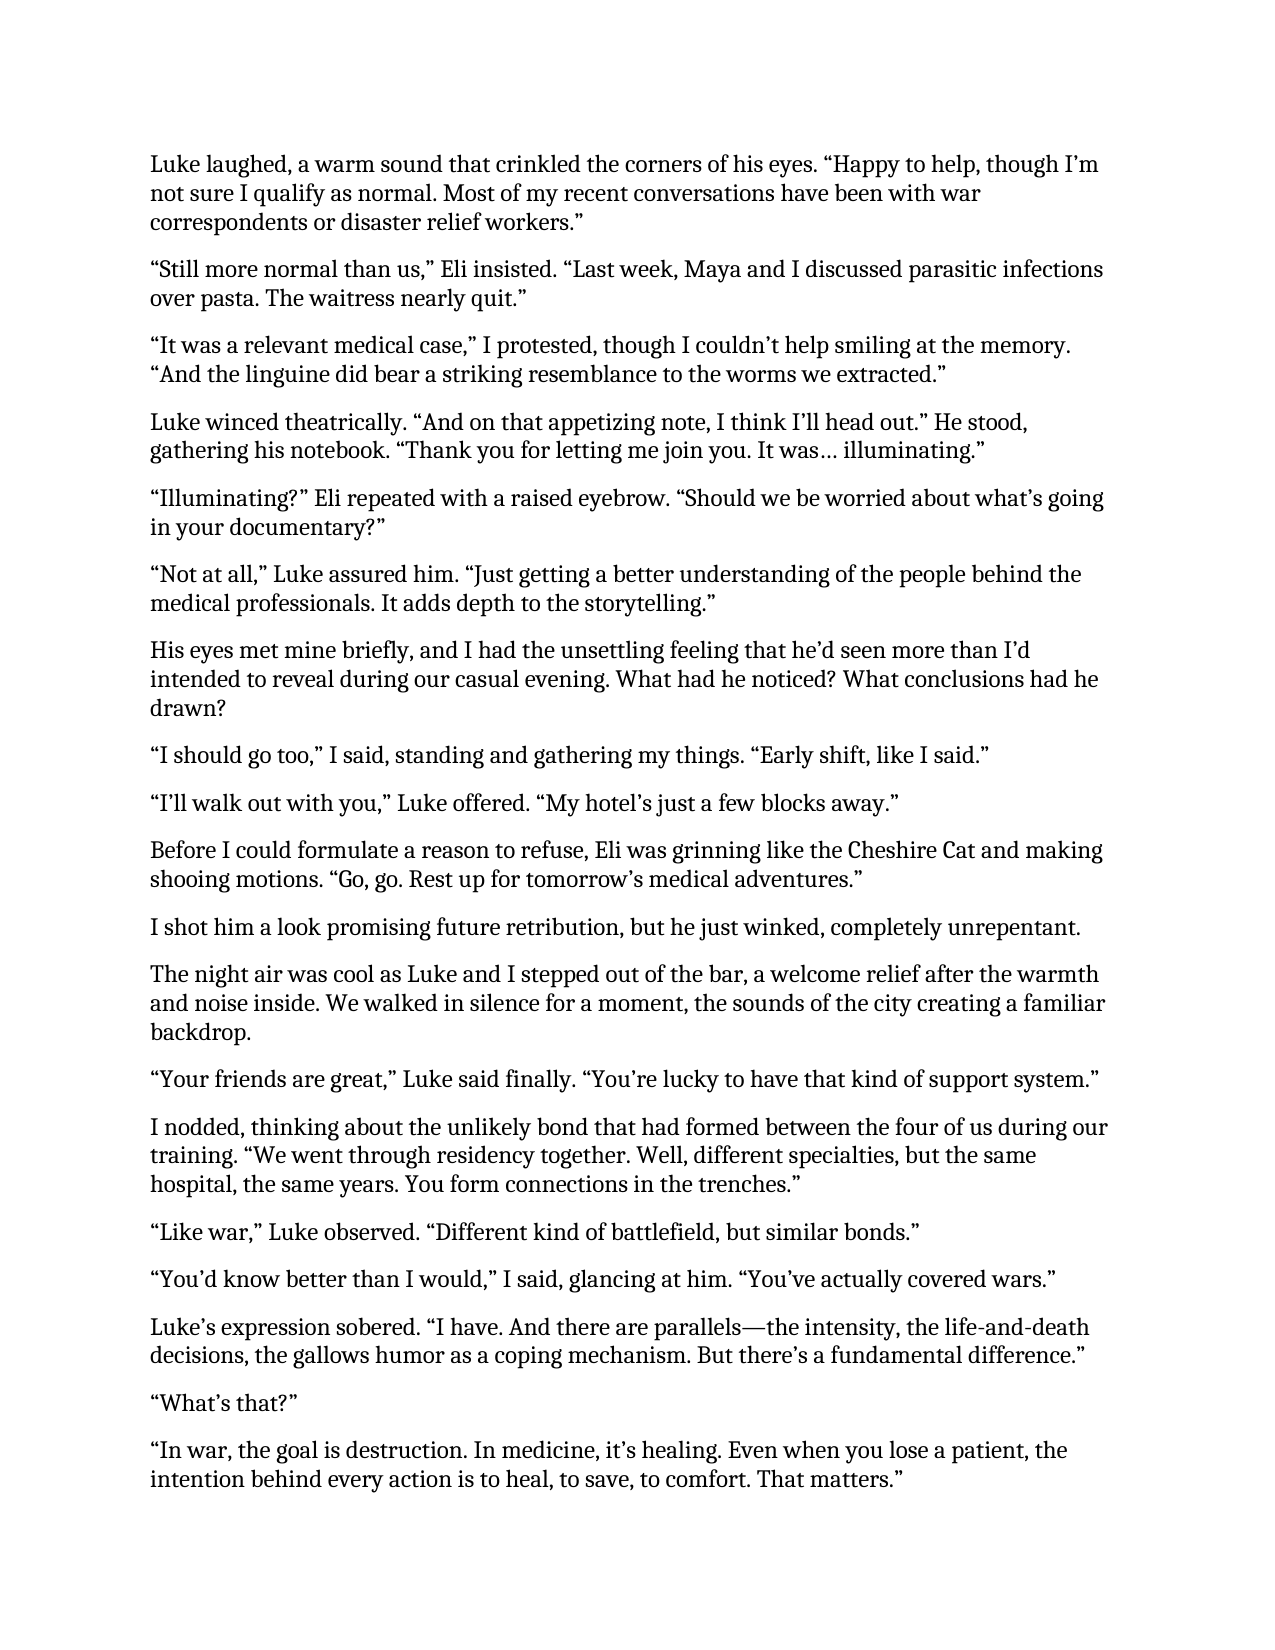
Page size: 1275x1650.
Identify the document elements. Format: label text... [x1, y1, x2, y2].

text The night air was cool as Luke and I stepped out of the bar, a welcome relief after the warmth and noise inside. We walked in silence for a moment, the sounds of the city creating a familiar backdrop. [150, 960, 1125, 1046]
text Before I could formulate a reason to refuse, Eli was grinning like the Cheshire Cat and making shooing motions. “Go, go. Rest up for tomorrow’s medical adventures.” [150, 836, 1125, 894]
text I shot him a look promising future retribution, but he just winked, completely unrepentant. [150, 912, 1125, 941]
text Luke laughed, a warm sound that crinkled the corners of his eyes. “Happy to help, though I’m not sure I qualify as normal. Most of my recent conversations have been with war correspondents or disaster relief workers.” [150, 150, 1125, 236]
text Luke’s expression sobered. “I have. And there are parallels—the intensity, the life-and-death decisions, the gallows humor as a coping mechanism. But there’s a fundamental difference.” [150, 1312, 1125, 1370]
text “Still more normal than us,” Eli insisted. “Last week, Maya and I discussed parasitic infections over pasta. The waitress nearly quit.” [150, 255, 1125, 312]
text “I should go too,” I said, standing and gathering my things. “Early shift, like I said.” [150, 741, 1125, 770]
text “Like war,” Luke observed. “Different kind of battlefield, but similar bonds.” [150, 1217, 1125, 1246]
text Luke winced theatrically. “And on that appetizing note, I think I’ll head out.” He stood, gathering his notebook. “Thank you for letting me join you. It was… illuminating.” [150, 407, 1125, 465]
text “What’s that?” [150, 1389, 1125, 1417]
text “Your friends are great,” Luke said finally. “You’re lucky to have that kind of support system.” [150, 1065, 1125, 1094]
text His eyes met mine briefly, and I had the unsettling feeling that he’d seen more than I’d intended to reveal during our casual evening. What had he noticed? What conclusions had he drawn? [150, 636, 1125, 722]
text “You’d know better than I would,” I said, glancing at him. “You’ve actually covered wars.” [150, 1265, 1125, 1294]
text “In war, the goal is destruction. In medicine, it’s healing. Even when you lose a patient, the intention behind every action is to heal, to save, to comfort. That matters.” [150, 1436, 1125, 1494]
text “Not at all,” Luke assured him. “Just getting a better understanding of the people behind the medical professionals. It adds depth to the storytelling.” [150, 560, 1125, 617]
text “I’ll walk out with you,” Luke offered. “My hotel’s just a few blocks away.” [150, 789, 1125, 817]
text “It was a relevant medical case,” I protested, though I couldn’t help smiling at the memory. “And the linguine did bear a striking resemblance to the worms we extracted.” [150, 331, 1125, 389]
text “Illuminating?” Eli repeated with a raised eyebrow. “Should we be worried about what’s going in your documentary?” [150, 484, 1125, 541]
text I nodded, thinking about the unlikely bond that had formed between the four of us during our training. “We went through residency together. Well, different specialties, but the same hospital, the same years. You form connections in the trenches.” [150, 1112, 1125, 1199]
